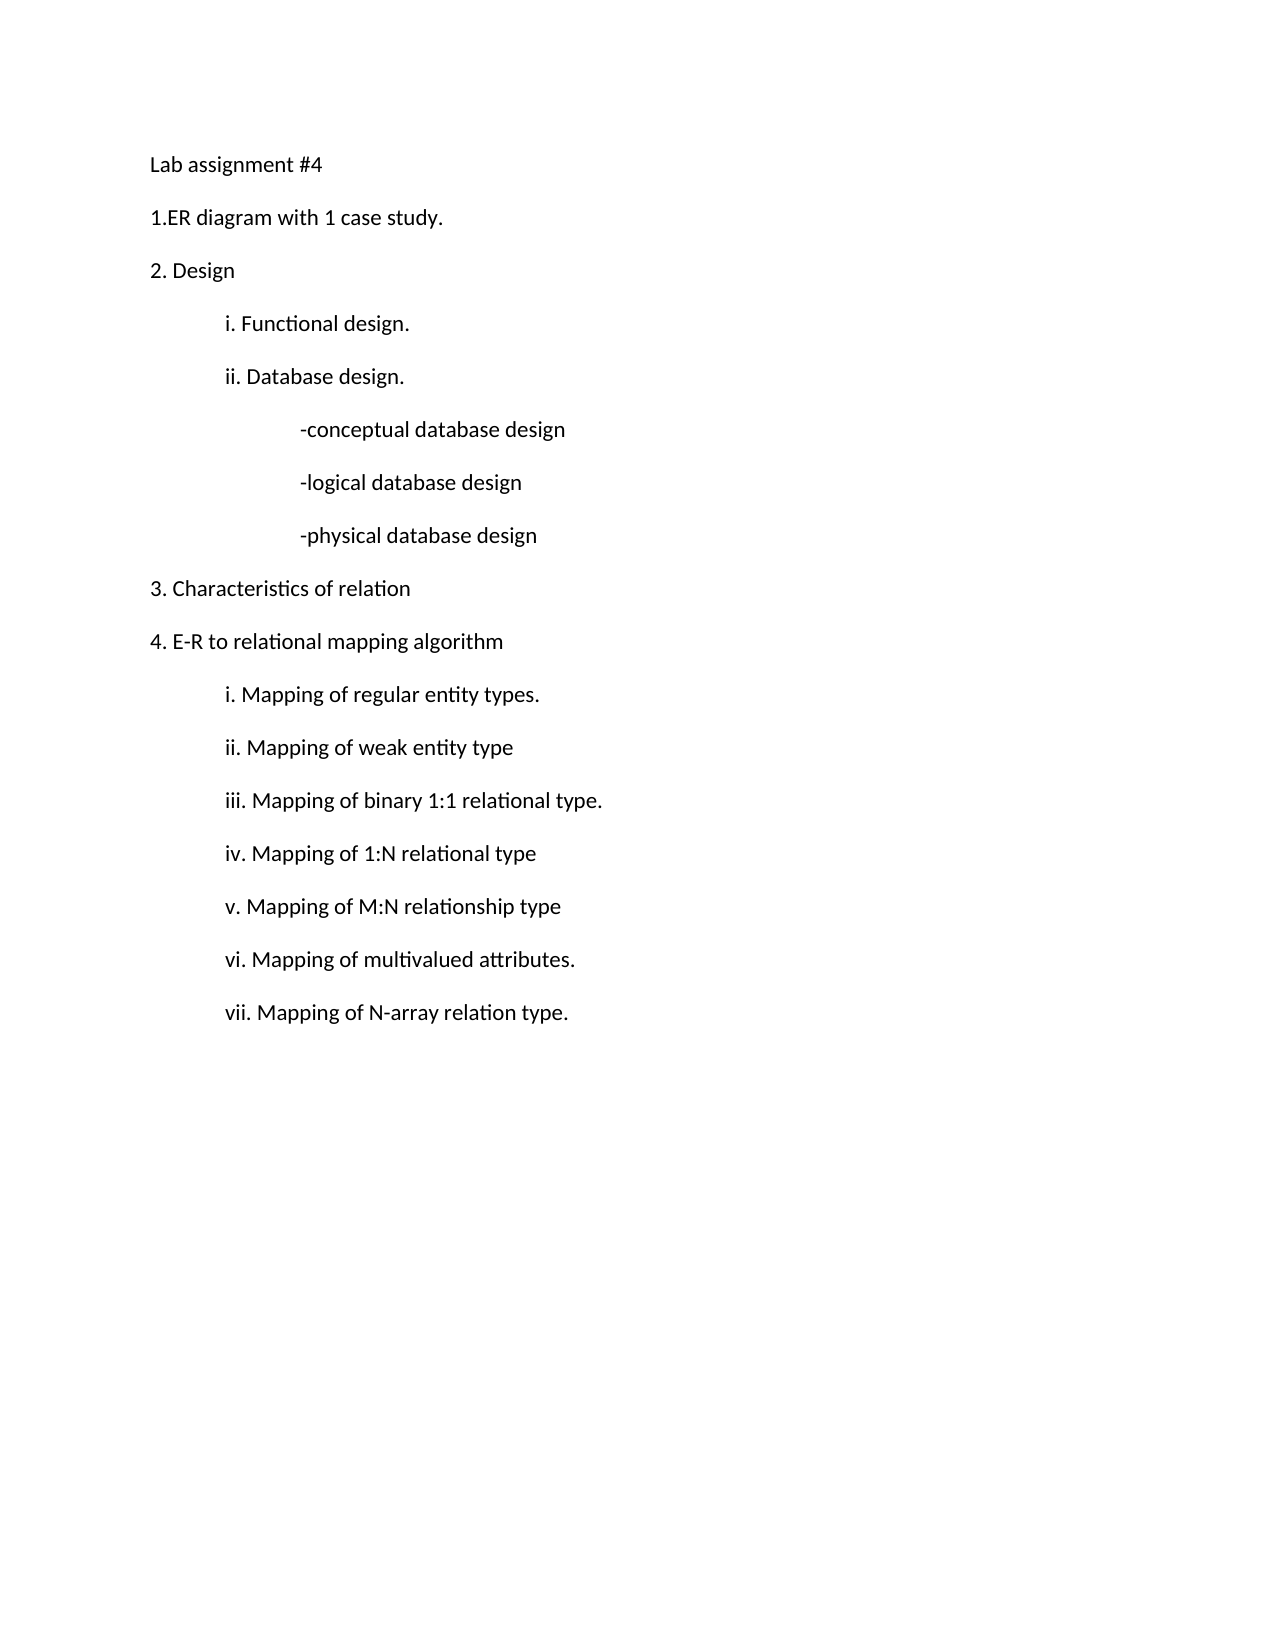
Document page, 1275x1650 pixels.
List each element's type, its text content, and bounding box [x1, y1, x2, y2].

text v. Mapping of M:N relationship type [150, 892, 1125, 920]
text iii. Mapping of binary 1:1 relational type. [150, 786, 1125, 814]
text 1.ER diagram with 1 case study. [150, 203, 1125, 231]
text -conceptual database design [225, 415, 1125, 443]
text 4. E-R to relational mapping algorithm [150, 627, 1125, 655]
text i. Functional design. [150, 309, 1125, 337]
text ii. Database design. [150, 362, 1125, 390]
text 3. Characteristics of relation [150, 574, 1125, 602]
text Lab assignment #4 [150, 150, 1125, 178]
text vii. Mapping of N-array relation type. [150, 998, 1125, 1026]
text i. Mapping of regular entity types. [150, 680, 1125, 708]
text -logical database design [225, 468, 1125, 496]
text iv. Mapping of 1:N relational type [150, 839, 1125, 867]
text ii. Mapping of weak entity type [150, 733, 1125, 761]
text 2. Design [150, 256, 1125, 284]
text -physical database design [225, 521, 1125, 549]
text vi. Mapping of multivalued attributes. [150, 945, 1125, 973]
